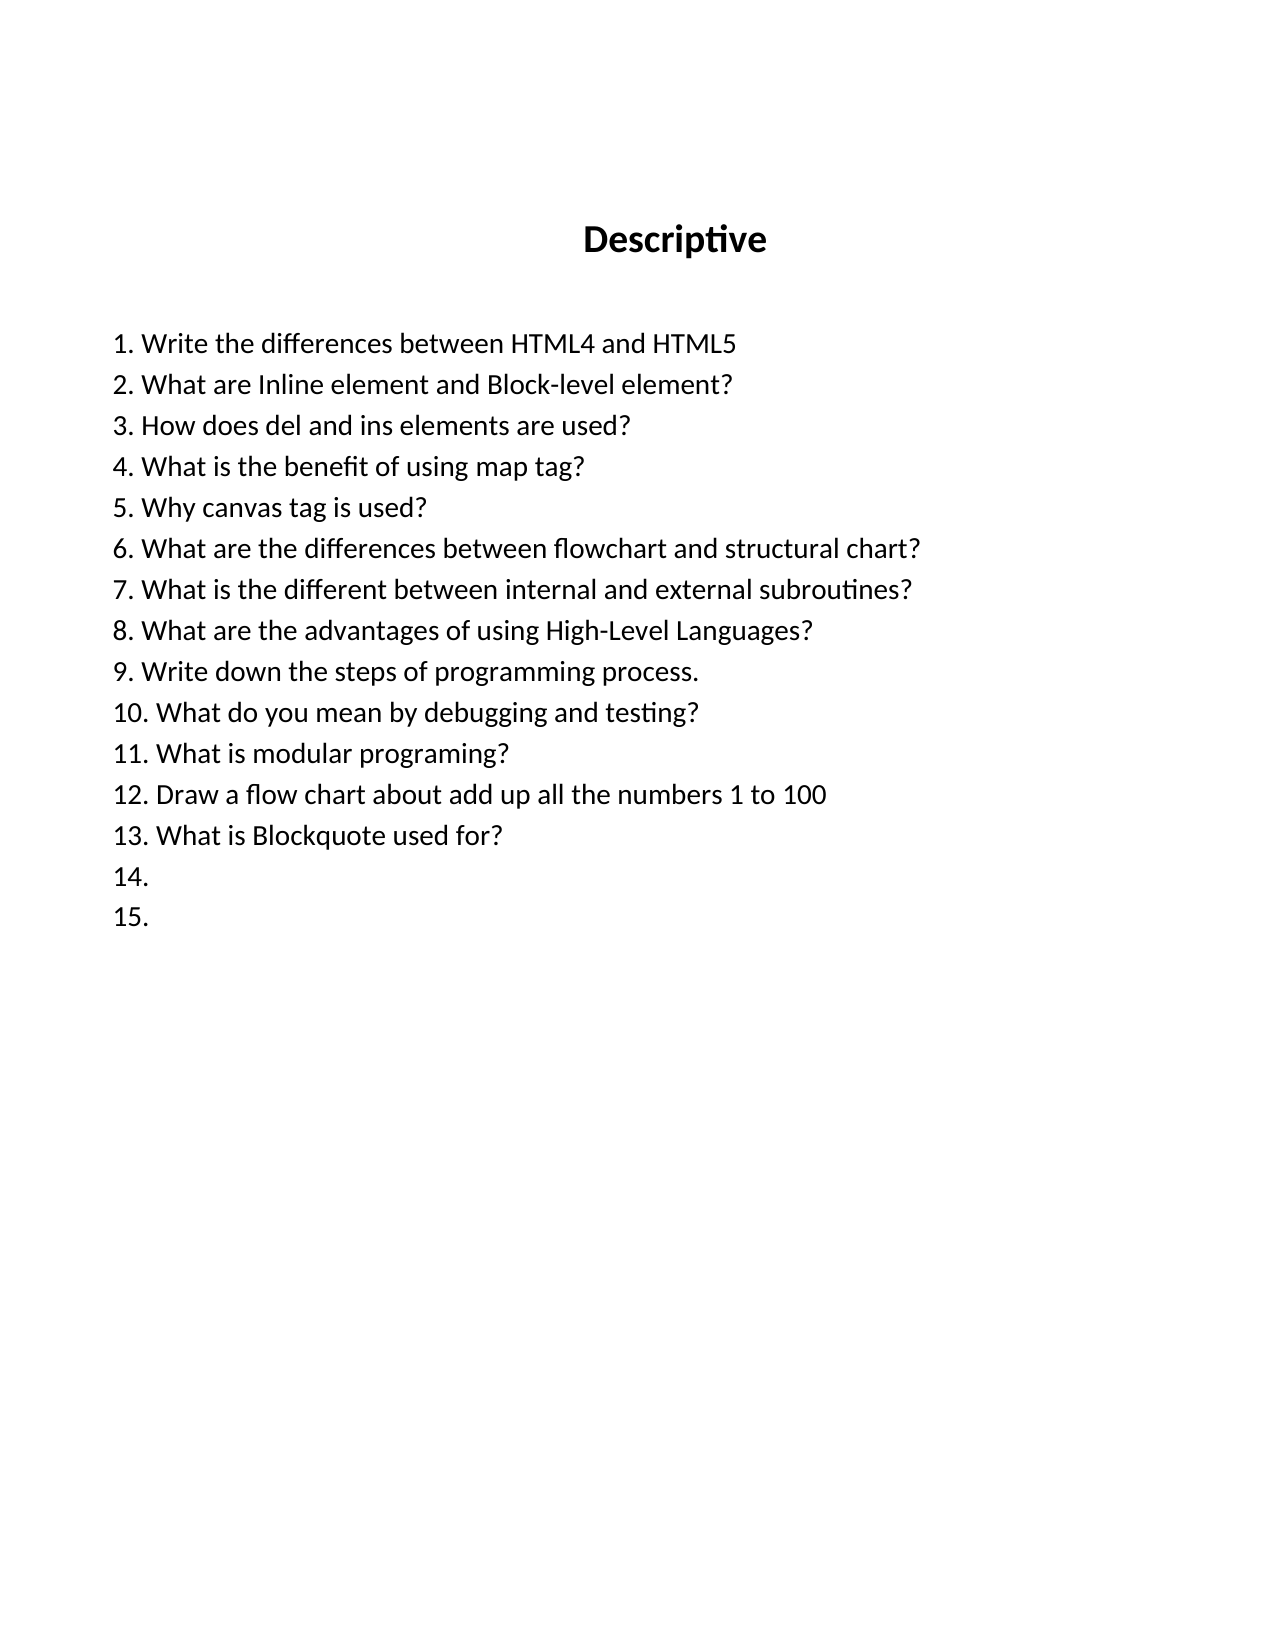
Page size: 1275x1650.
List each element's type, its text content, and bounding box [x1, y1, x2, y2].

list 11. What is modular programing? [112, 735, 1125, 770]
list 6. What are the differences between flowchart and structural chart? [112, 530, 1125, 566]
list 5. Why canvas tag is used? [112, 489, 1125, 525]
list Descriptive [187, 214, 1125, 263]
list 12. Draw a flow chart about add up all the numbers 1 to 100 [112, 776, 1125, 811]
list 8. What are the advantages of using High-Level Languages? [112, 612, 1125, 648]
list 3. How does del and ins elements are used? [112, 407, 1125, 443]
list 7. What is the different between internal and external subroutines? [112, 571, 1125, 607]
list 4. What is the benefit of using map tag? [112, 448, 1125, 484]
list 13. What is Blockquote used for? [112, 817, 1125, 852]
list 10. What do you mean by debugging and testing? [112, 694, 1125, 729]
list 1. Write the differences between HTML4 and HTML5 [112, 325, 1125, 361]
list 2. What are Inline element and Block-level element? [112, 366, 1125, 402]
list 15. [112, 898, 1125, 934]
list 14. [112, 858, 1125, 893]
list 9. Write down the steps of programming process. [112, 653, 1125, 688]
